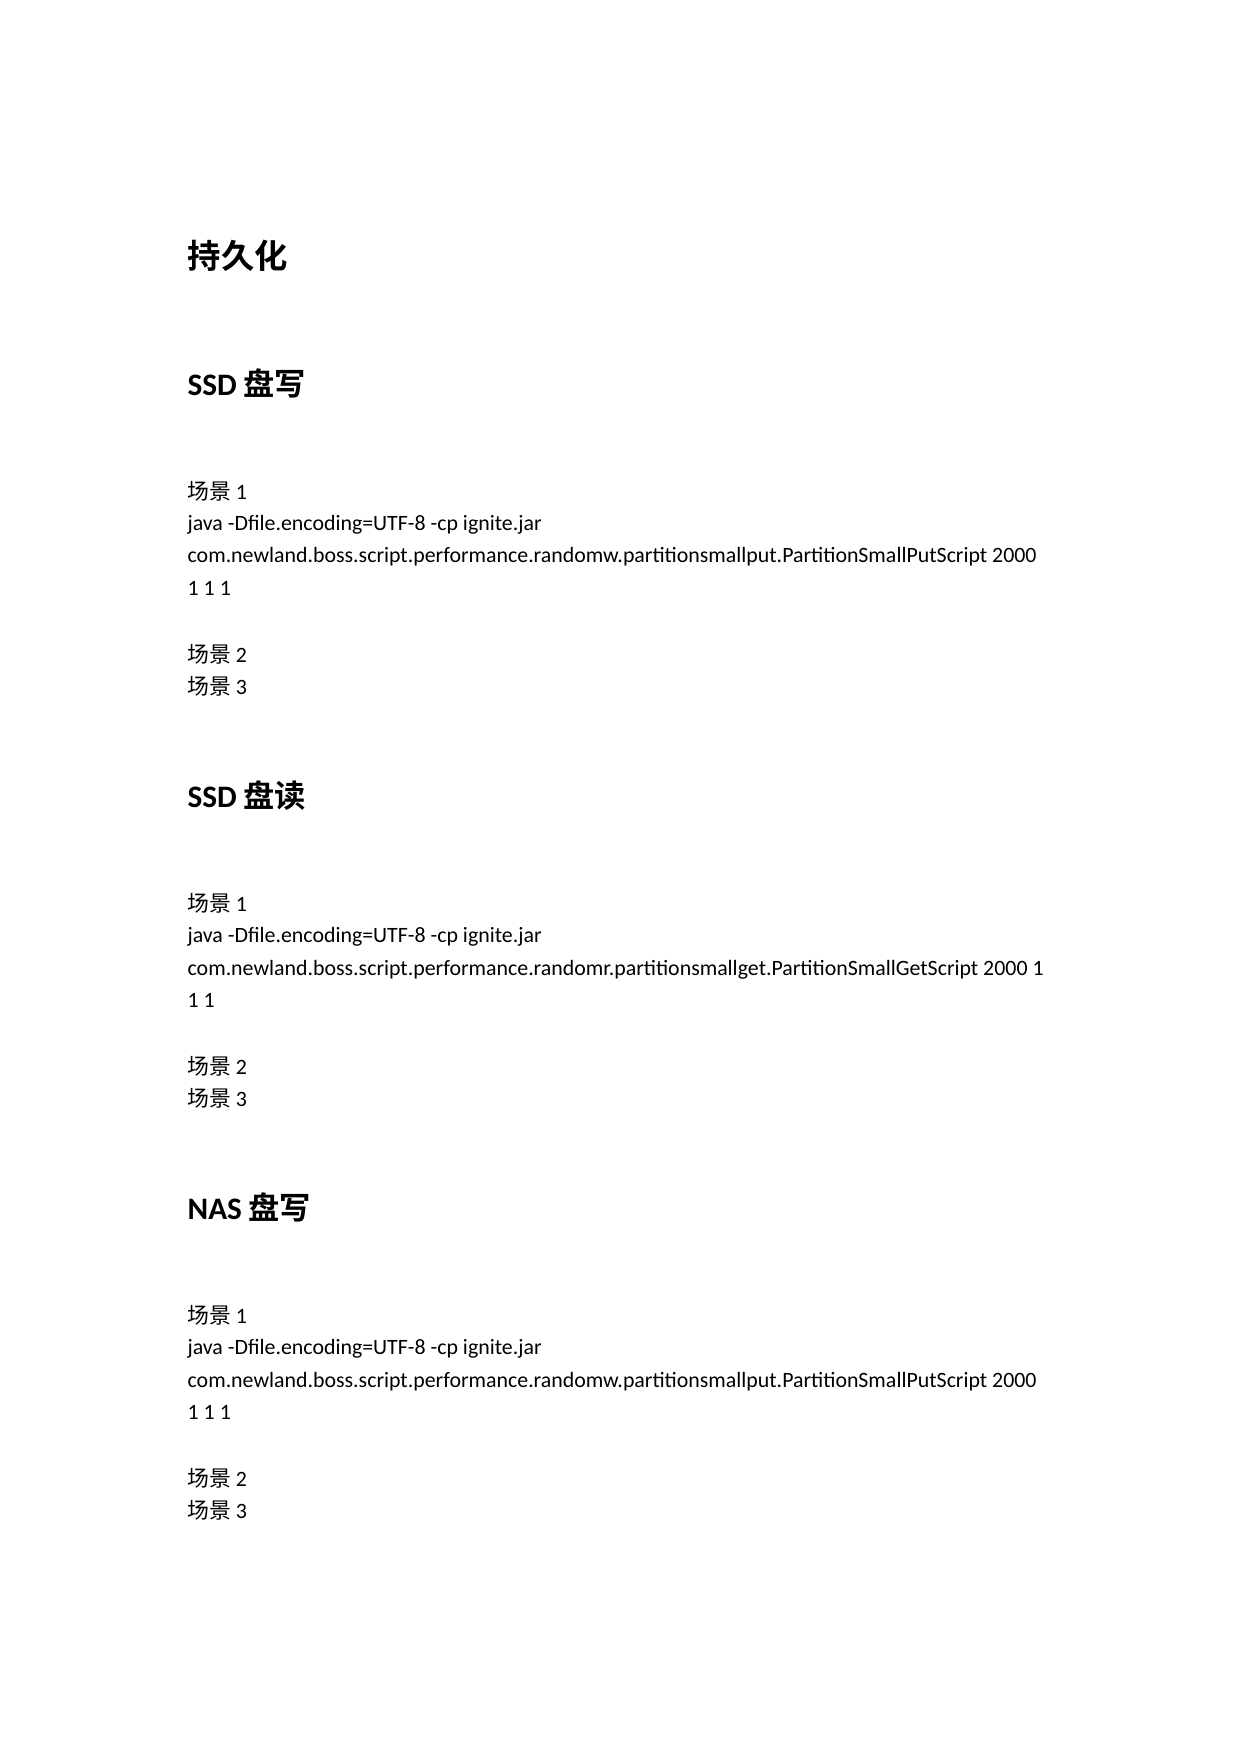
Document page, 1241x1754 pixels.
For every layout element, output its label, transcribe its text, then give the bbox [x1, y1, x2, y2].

text 场景2 [187, 1048, 1053, 1081]
text 场景3 [187, 1493, 1053, 1525]
subtitle SSD盘读 [187, 761, 1053, 826]
text 场景2 [187, 1460, 1053, 1493]
text java -Dfile.encoding=UTF-8 -cp ignite.jar com.newland.boss.script.performance.randomw.partitionsmallput.PartitionSmallPutScript 2000 1 1 1 [187, 506, 1053, 604]
text 场景2 [187, 636, 1053, 669]
text 场景1 [187, 474, 1053, 506]
subtitle 持久化 [187, 222, 1053, 287]
text java -Dfile.encoding=UTF-8 -cp ignite.jar com.newland.boss.script.performance.randomr.partitionsmallget.PartitionSmallGetScript 2000 1 1 1 [187, 918, 1053, 1016]
text 场景1 [187, 886, 1053, 918]
text 场景3 [187, 669, 1053, 701]
subtitle SSD盘写 [187, 349, 1053, 414]
subtitle NAS盘写 [187, 1173, 1053, 1238]
text java -Dfile.encoding=UTF-8 -cp ignite.jar com.newland.boss.script.performance.randomw.partitionsmallput.PartitionSmallPutScript 2000 1 1 1 [187, 1330, 1053, 1428]
text 场景1 [187, 1298, 1053, 1330]
text 场景3 [187, 1081, 1053, 1113]
